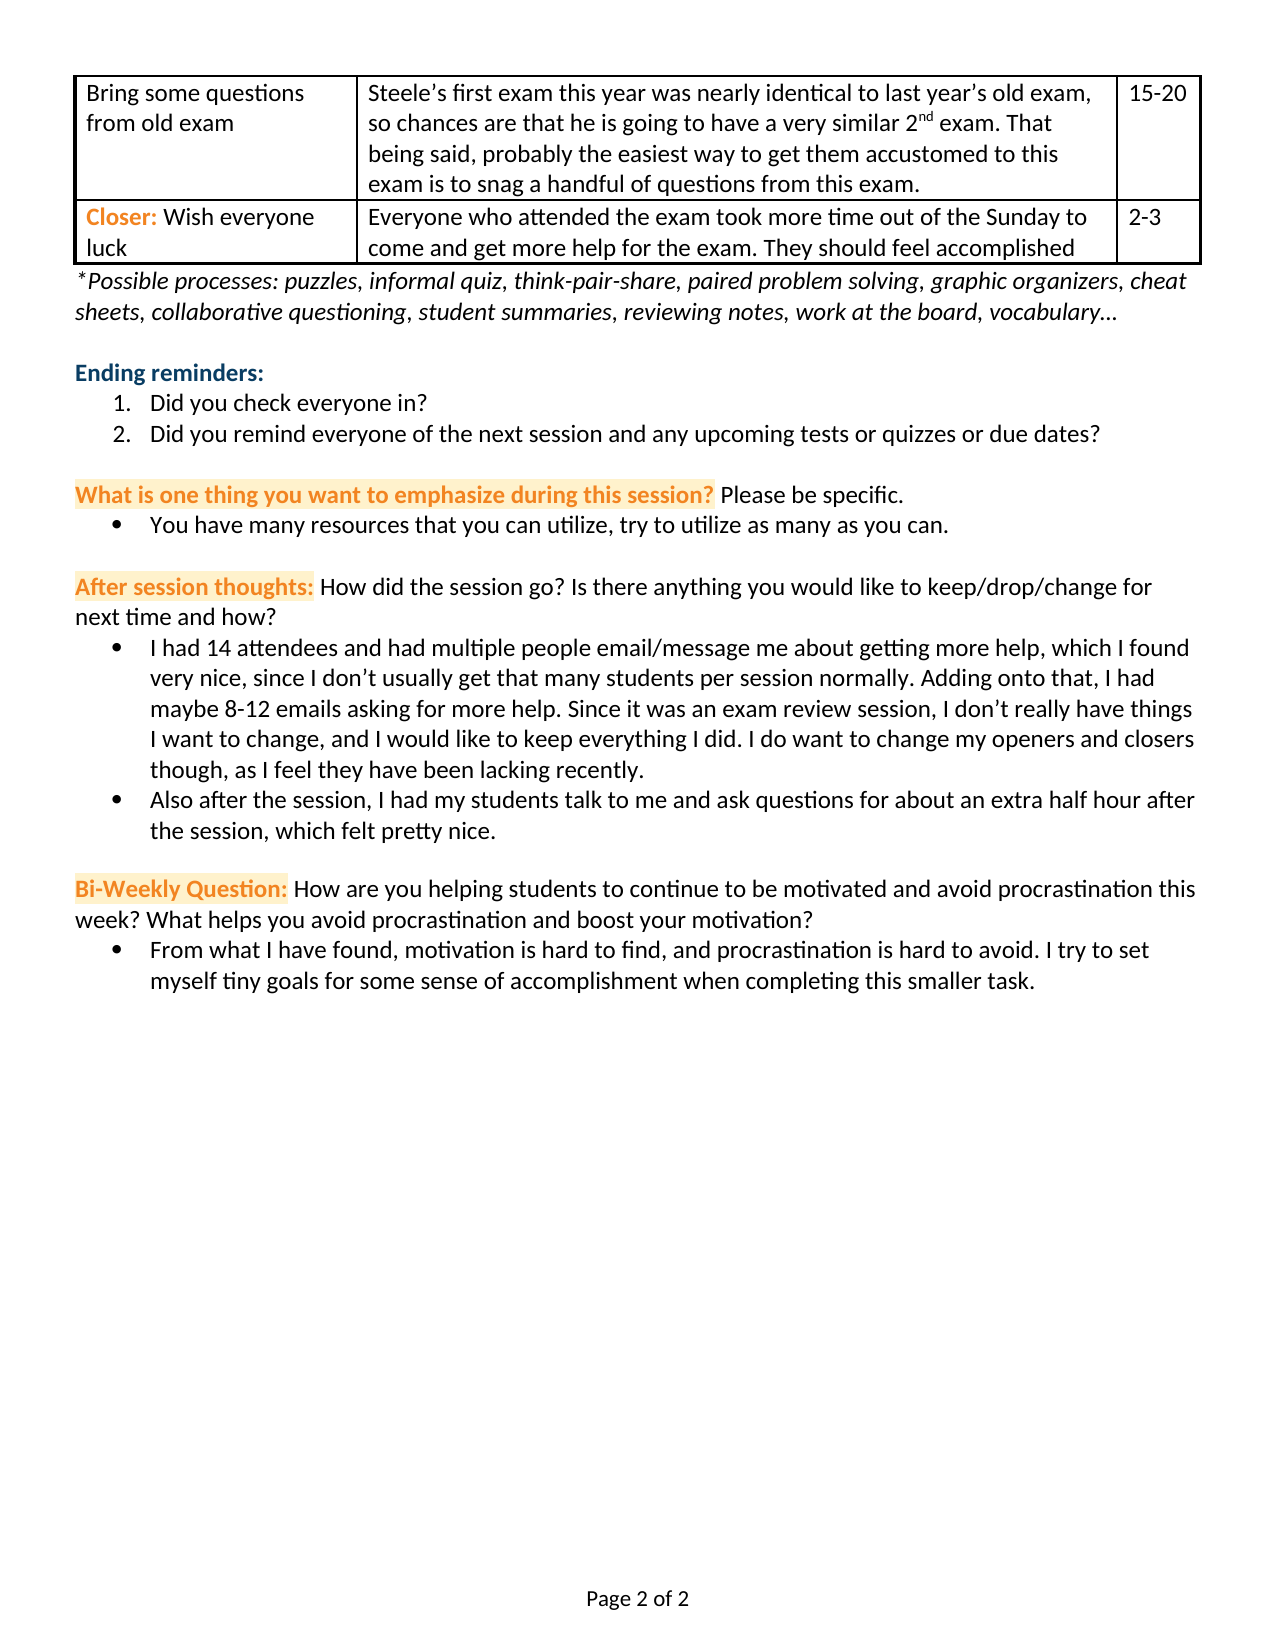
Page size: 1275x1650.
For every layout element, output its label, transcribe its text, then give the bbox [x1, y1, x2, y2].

list I had 14 attendees and had multiple people email/message me about getting more help, which I found very nice, since I don’t usually get that many students per session normally. Adding onto that, I had maybe 8-12 emails asking for more help. Since it was an exam review session, I don’t really have things I want to change, and I would like to keep everything I did. I do want to change my openers and closers though, as I feel they have been lacking recently. [112, 632, 1200, 784]
table_cell Closer: Wish everyone luck [77, 201, 356, 262]
table_cell 2-3 [1118, 201, 1199, 262]
table_header Bring some questions from old exam [77, 77, 356, 199]
list You have many resources that you can utilize, try to utilize as many as you can. [112, 509, 1200, 540]
text Bi-Weekly Question: How are you helping students to continue to be motivated and avoid procrastination this week? What helps you avoid procrastination and boost your motivation? [75, 873, 1200, 934]
list Did you remind everyone of the next session and any upcoming tests or quizzes or due dates? [112, 418, 1200, 448]
list Did you check everyone in? [112, 387, 1200, 418]
text After session thoughts: How did the session go? Is there anything you would like to keep/drop/change for next time and how? [75, 571, 1200, 632]
table_header 15-20 [1118, 77, 1199, 199]
text *Possible processes: puzzles, informal quiz, think-pair-share, paired problem solving, graphic organizers, cheat sheets, collaborative questioning, student summaries, reviewing notes, work at the board, vocabulary… [75, 265, 1200, 326]
table_header Steele’s first exam this year was nearly identical to last year’s old exam, so chances are that he is going to have a very similar 2nd exam. That being said, probably the easiest way to get them accustomed to this exam is to snag a handful of questions from this exam. [358, 77, 1116, 199]
text What is one thing you want to emphasize during this session? Please be specific. [715, 479, 1200, 509]
text Ending reminders: [75, 357, 1200, 387]
table_cell Everyone who attended the exam took more time out of the Sunday to come and get more help for the exam. They should feel accomplished [358, 201, 1116, 262]
list Also after the session, I had my students talk to me and ask questions for about an extra half hour after the session, which felt pretty nice. [112, 784, 1200, 873]
list From what I have found, motivation is hard to find, and procrastination is hard to avoid. I try to set myself tiny goals for some sense of accomplishment when completing this smaller task. [112, 934, 1200, 995]
